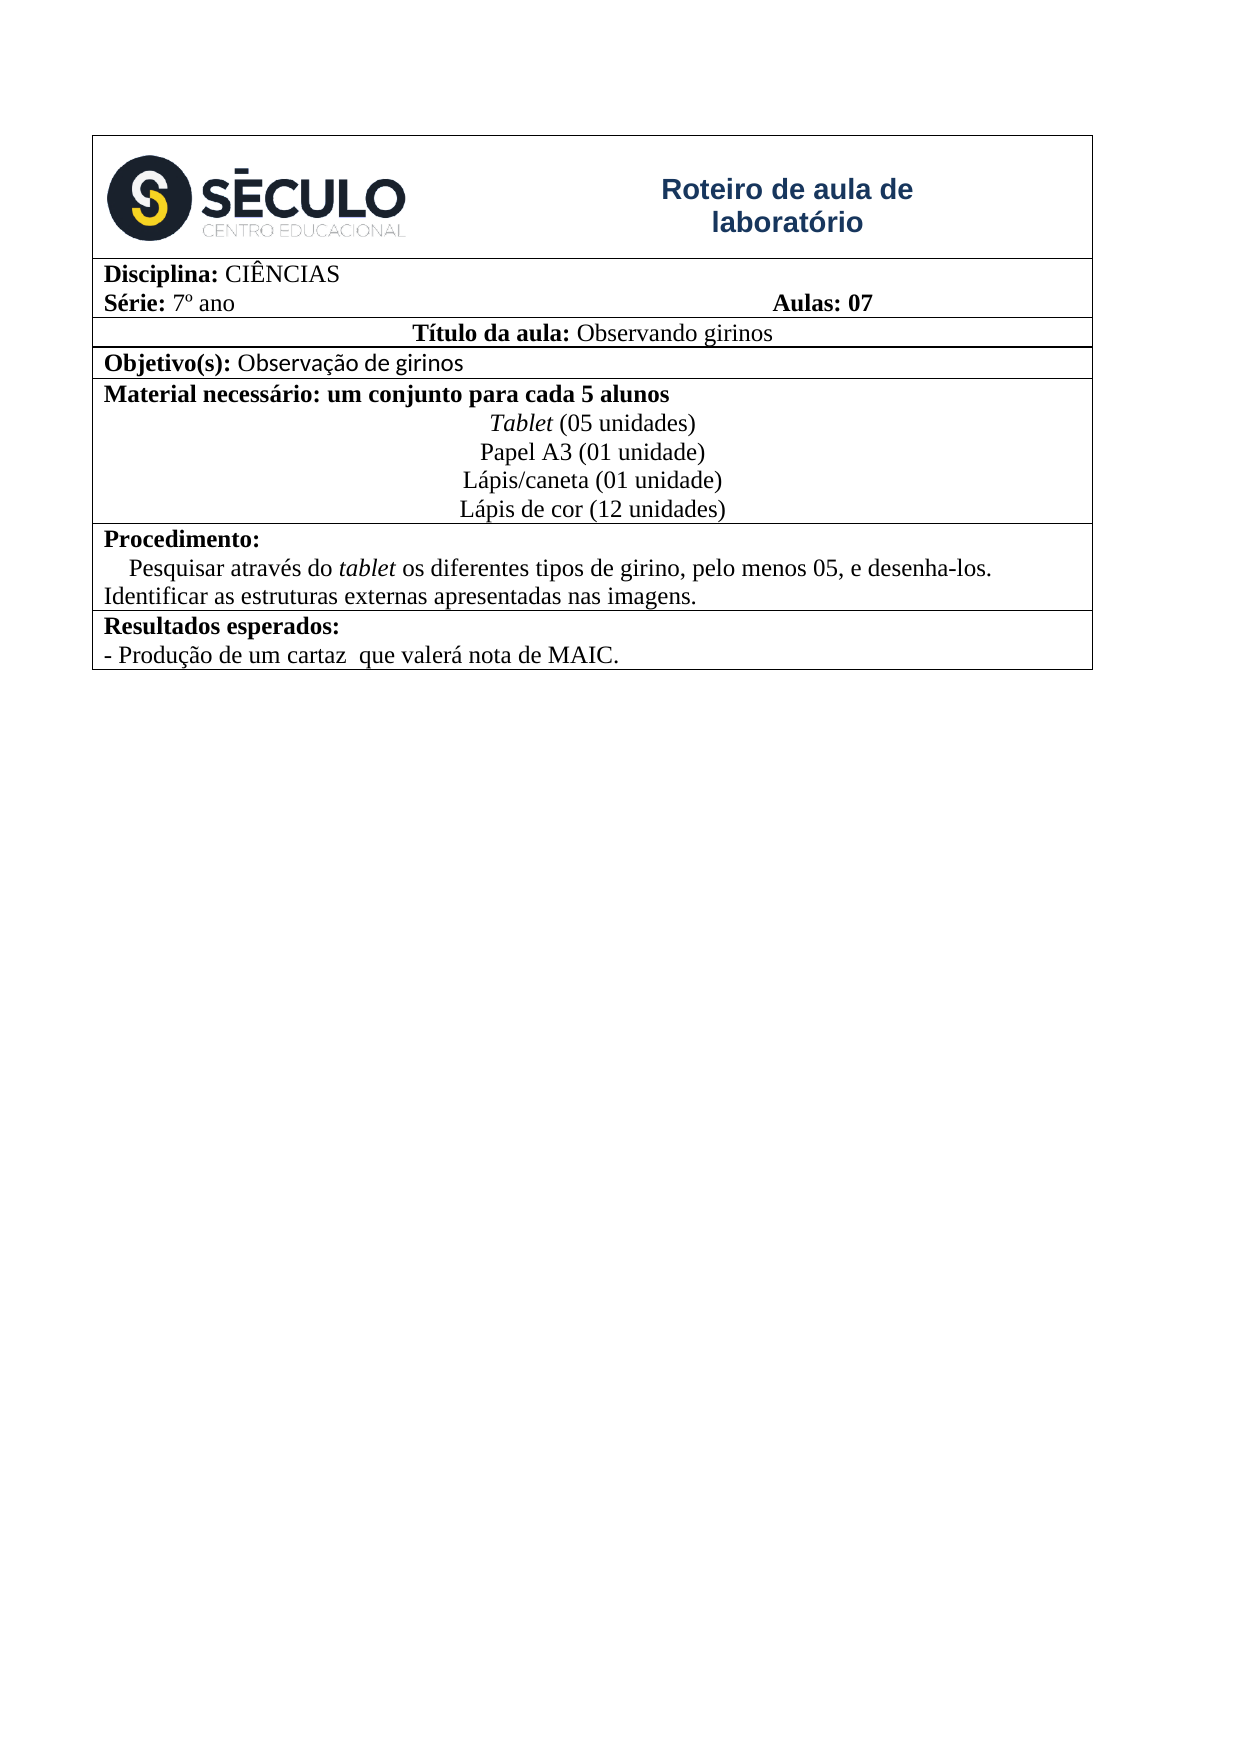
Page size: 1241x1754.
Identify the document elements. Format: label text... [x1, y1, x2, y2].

table_cell Material necessário: um conjunto para cada 5 alunos Tablet (05 unidades) Papel A3 (01 unidade) Lápis/caneta (01 unidade) Lápis de cor (12 unidades) [93, 379, 1092, 523]
table_cell Objetivo(s): Observação de girinos [93, 348, 1092, 378]
table_cell Procedimento: Pesquisar através do tablet os diferentes tipos de girino, pelo menos 05, e desenha-los. Identificar as estruturas externas apresentadas nas imagens. [93, 524, 1092, 610]
table_cell Resultados esperados: - Produção de um cartaz que valerá nota de MAIC. [93, 611, 1092, 669]
table_header [93, 136, 1092, 258]
picture [107, 155, 406, 241]
table_cell Disciplina: CIÊNCIAS Série: 7º ano Aulas: 07 [93, 259, 1092, 317]
table_cell Título da aula: Observando girinos [93, 318, 1092, 346]
